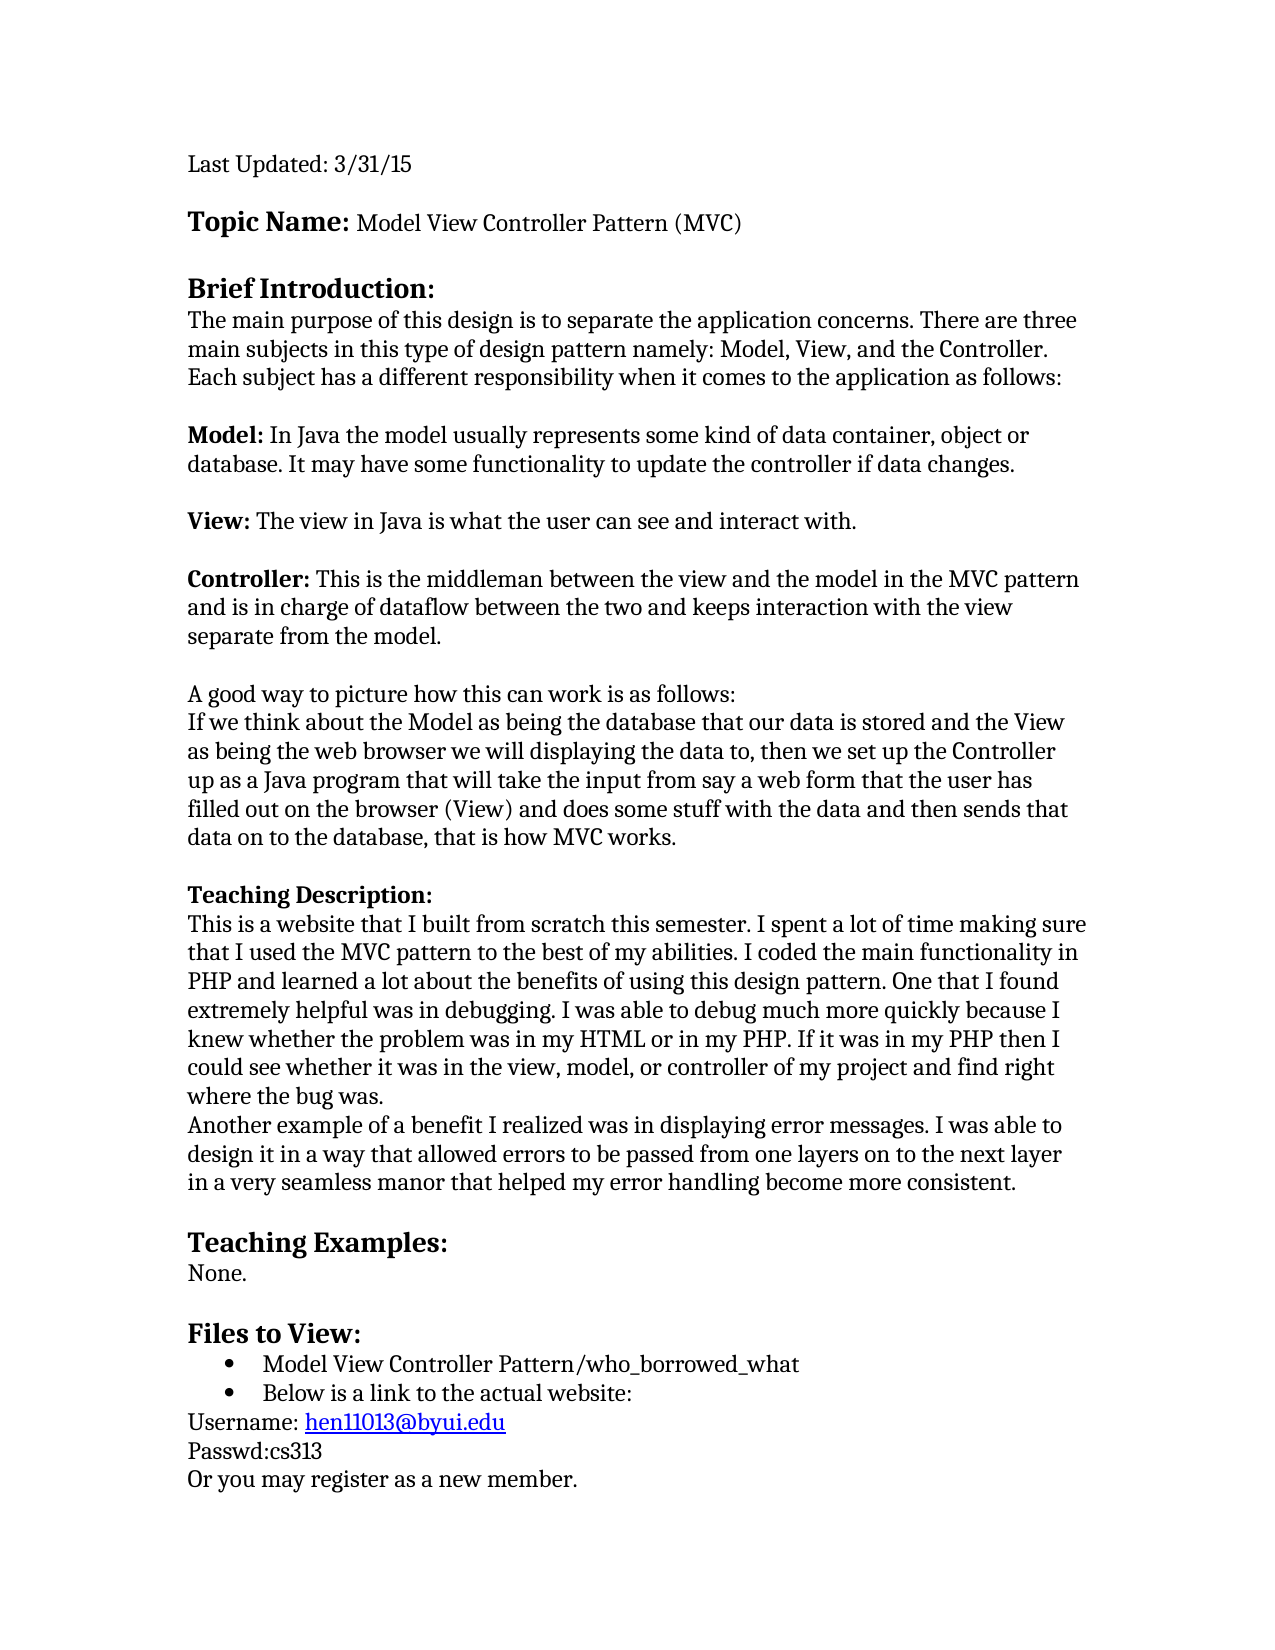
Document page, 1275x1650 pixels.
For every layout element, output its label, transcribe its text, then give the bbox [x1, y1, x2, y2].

text Topic Name: Model View Controller Pattern (MVC) [187, 205, 1087, 239]
text Model: In Java the model usually represents some kind of data container, object or database. It may have some functionality to update the controller if data changes. [187, 421, 1087, 478]
text Another example of a benefit I realized was in displaying error messages. I was able to design it in a way that allowed errors to be passed from one layers on to the next layer in a very seamless manor that helped my error handling become more consistent. [187, 1111, 1087, 1197]
text Controller: This is the middleman between the view and the model in the MVC pattern and is in charge of dataflow between the two and keeps interaction with the view separate from the model. [187, 564, 1087, 651]
text Or you may register as a new member. [187, 1465, 1087, 1494]
text This is a website that I built from scratch this semester. I spent a lot of time making sure that I used the MVC pattern to the best of my abilities. I coded the main functionality in PHP and learned a lot about the benefits of using this design pattern. One that I found extremely helpful was in debugging. I was able to debug much more quickly because I knew whether the problem was in my HTML or in my PHP. If it was in my PHP then I could see whether it was in the view, model, or controller of my project and find right where the bug was. [187, 909, 1087, 1111]
text Brief Introduction: [187, 272, 1087, 306]
text View: The view in Java is what the user can see and interact with. [187, 507, 1087, 536]
text Teaching Examples: [187, 1226, 1087, 1259]
text Last Updated: 3/31/15 [187, 150, 1087, 179]
text The main purpose of this design is to separate the application concerns. There are three main subjects in this type of design pattern namely: Model, View, and the Controller. Each subject has a different responsibility when it comes to the application as follows: [187, 306, 1087, 392]
text Teaching Description: [187, 881, 1087, 909]
list Below is a link to the actual website: [225, 1379, 1087, 1408]
text Files to View: [187, 1317, 1087, 1350]
text Username: hen11013@byui.edu [187, 1408, 1087, 1437]
text If we think about the Model as being the database that our data is stored and the View as being the web browser we will displaying the data to, then we set up the Controller up as a Java program that will take the input from say a web form that the user has filled out on the browser (View) and does some stuff with the data and then sends that data on to the database, that is how MVC works. [187, 708, 1087, 852]
list Model View Controller Pattern/who_borrowed_what [225, 1350, 1087, 1379]
text A good way to picture how this can work is as follows: [187, 679, 1087, 708]
text Passwd:cs313 [187, 1437, 1087, 1465]
text None. [187, 1259, 1087, 1288]
